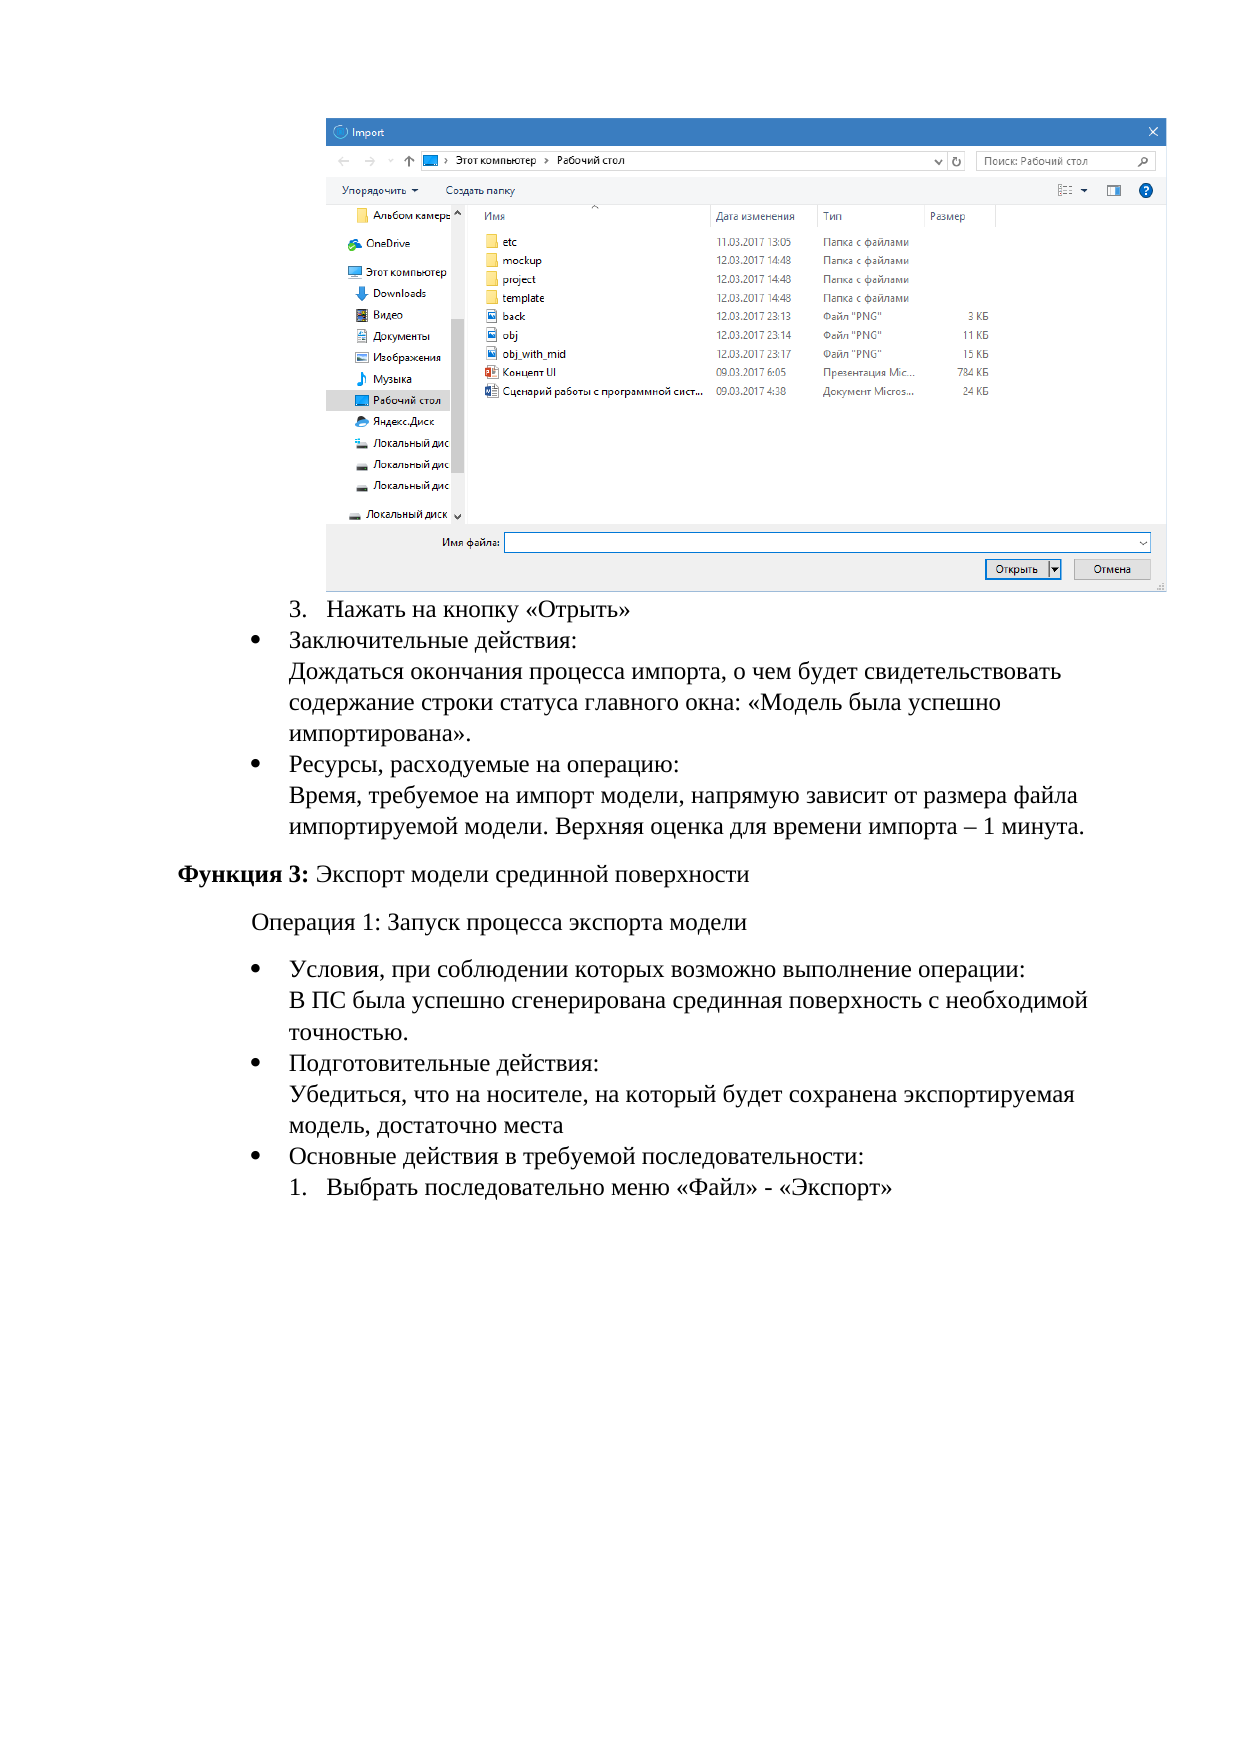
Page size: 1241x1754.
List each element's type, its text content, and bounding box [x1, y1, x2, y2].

list Нажать на кнопку «Отрыть» [288, 594, 1152, 623]
list В ПС была успешно сгенерирована срединная поверхность с необходимой точностью. [288, 986, 1152, 1045]
list Основные действия в требуемой последовательности: [251, 1141, 1152, 1169]
list Дождаться окончания процесса импорта, о чем будет свидетельствовать содержание строки статуса главного окна: «Модель была успешно импортирована». [288, 656, 1152, 747]
list Время, требуемое на импорт модели, напрямую зависит от размера файла импортируемой модели. Верхняя оценка для времени импорта – 1 минута. [288, 780, 1152, 840]
list Подготовительные действия: [251, 1048, 1152, 1076]
text Операция 1: Запуск процесса экспорта модели [177, 907, 1152, 936]
list Убедиться, что на носителе, на который будет сохранена экспортируемая модель, достаточно места [288, 1079, 1152, 1138]
list Ресурсы, расходуемые на операцию: [251, 749, 1152, 778]
picture [326, 118, 1167, 592]
list Условия, при соблюдении которых возможно выполнение операции: [251, 954, 1152, 983]
list Заключительные действия: [251, 625, 1152, 654]
text Функция 3: Экспорт модели срединной поверхности [177, 859, 1152, 888]
list Выбрать последовательно меню «Файл» - «Экспорт» [288, 1172, 1152, 1201]
